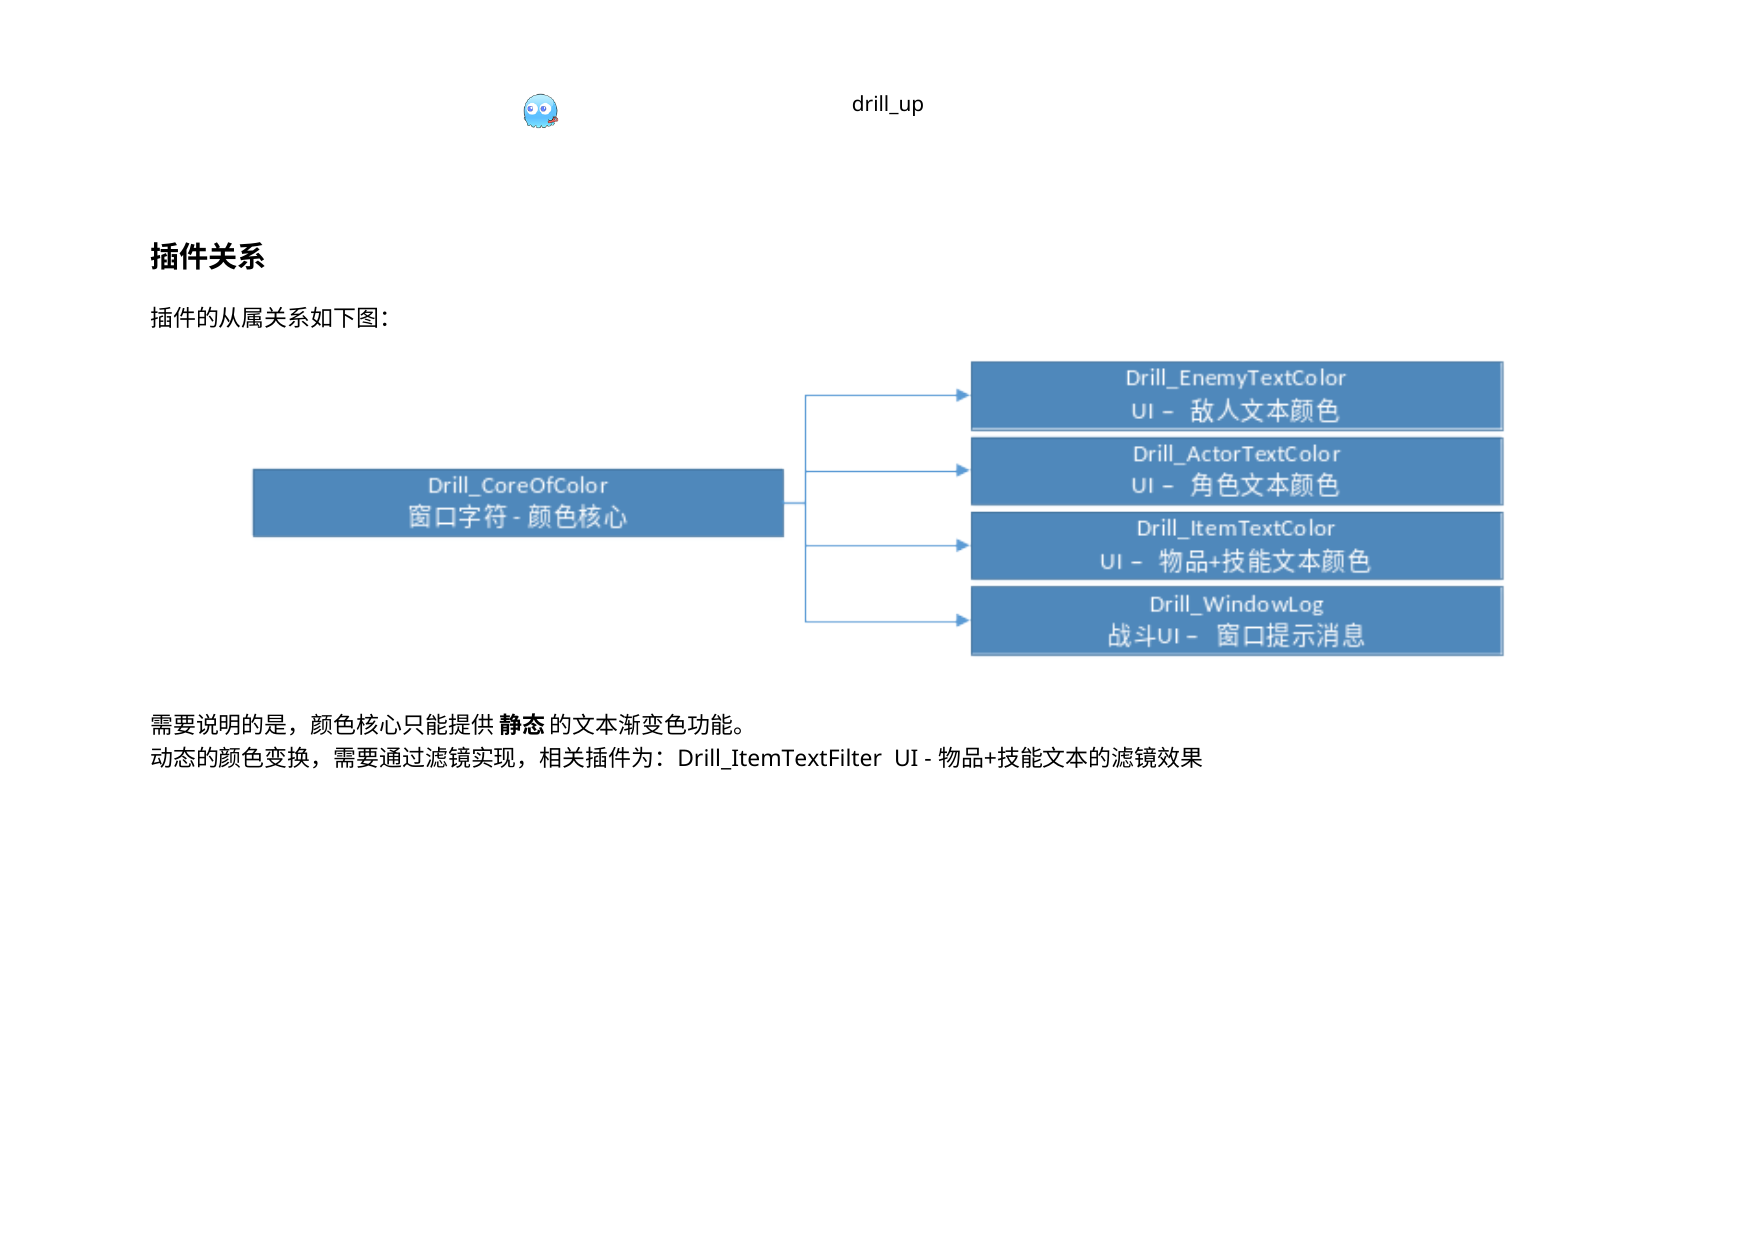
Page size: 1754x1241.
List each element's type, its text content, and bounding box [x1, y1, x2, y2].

subtitle 插件关系 [150, 223, 1604, 288]
text 插件的从属关系如下图： [150, 300, 1604, 333]
text 动态的颜色变换，需要通过滤镜实现，相关插件为：Drill_ItemTextFilter UI - 物品+技能文本的滤镜效果 [150, 740, 1604, 774]
picture [518, 88, 560, 130]
text 需要说明的是，颜色核心只能提供 静态 的文本渐变色功能。 [150, 707, 1604, 740]
